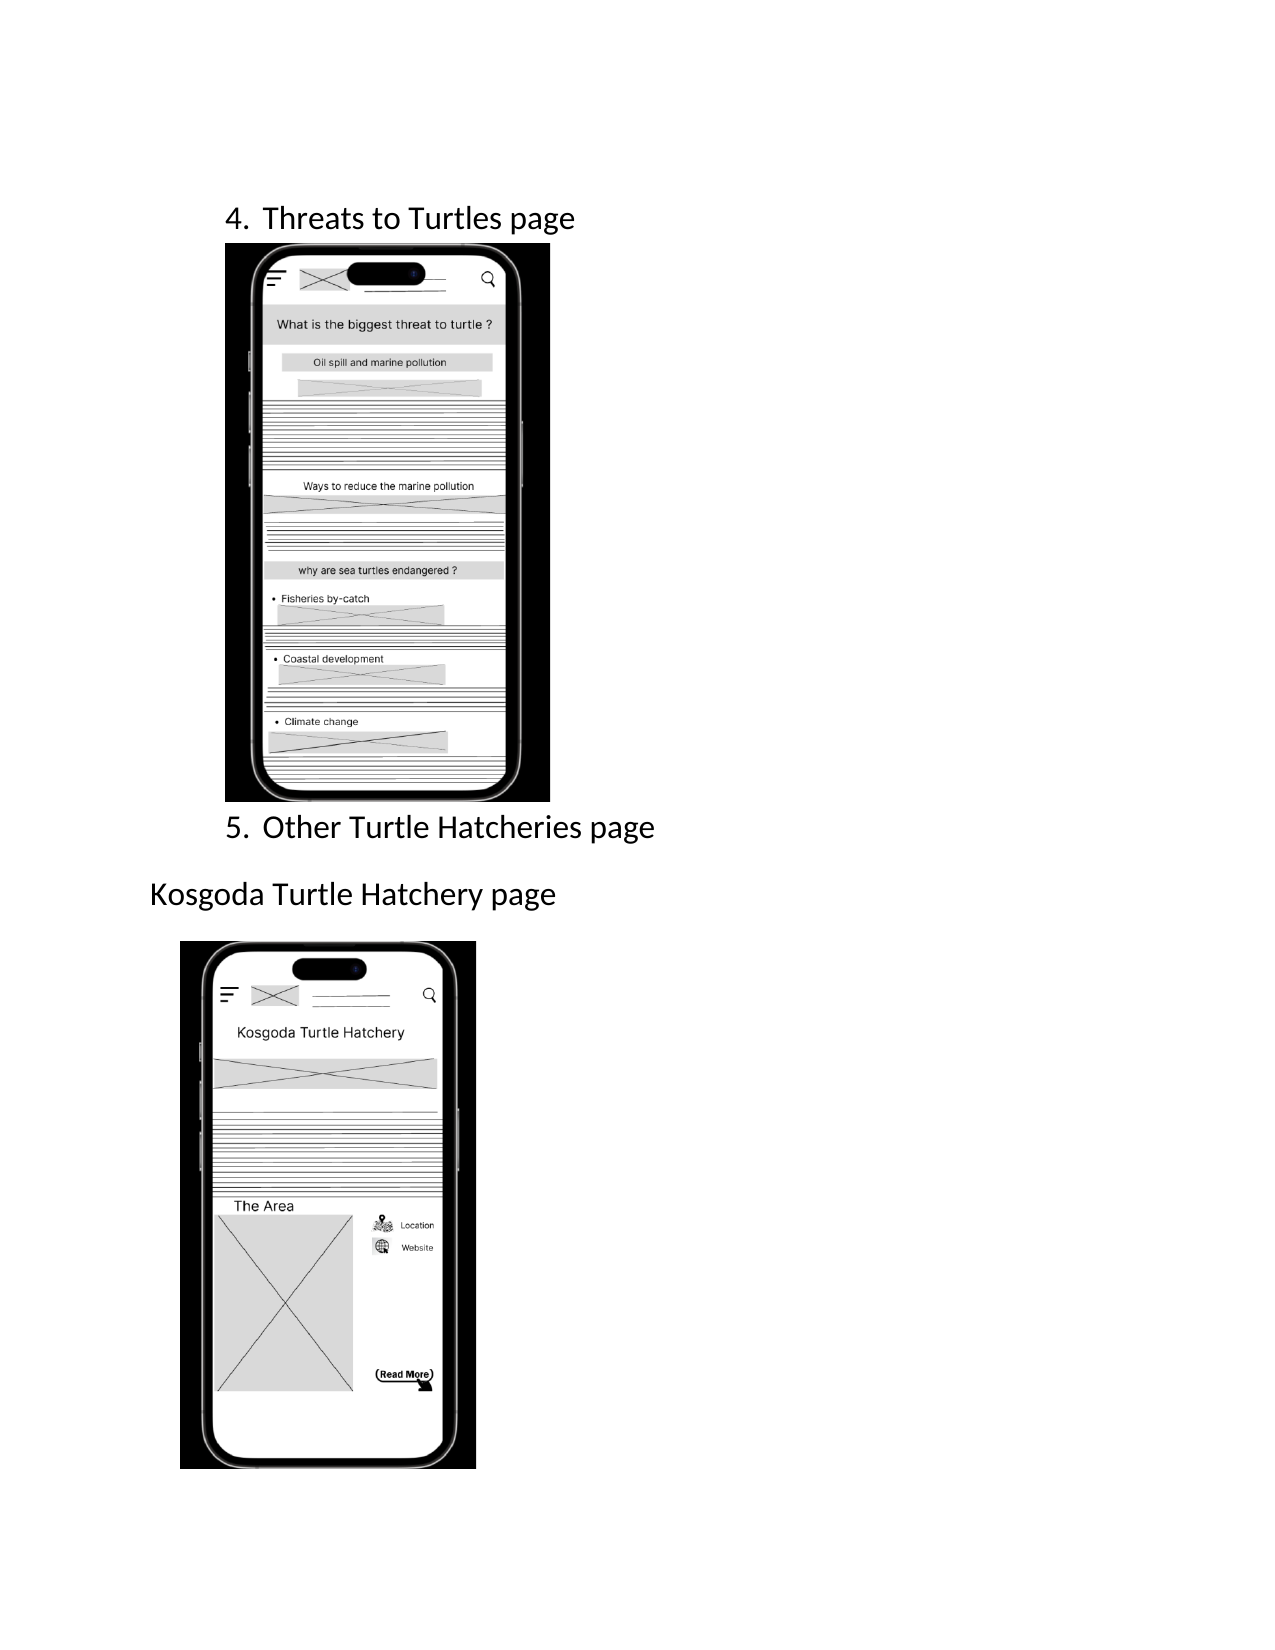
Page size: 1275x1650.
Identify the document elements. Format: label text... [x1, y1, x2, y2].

list Other Turtle Hatcheries page [225, 806, 1125, 846]
picture [180, 941, 477, 1469]
picture [225, 243, 550, 802]
list Threats to Turtles page [225, 197, 1125, 237]
text Kosgoda Turtle Hatchery page [150, 873, 1125, 914]
